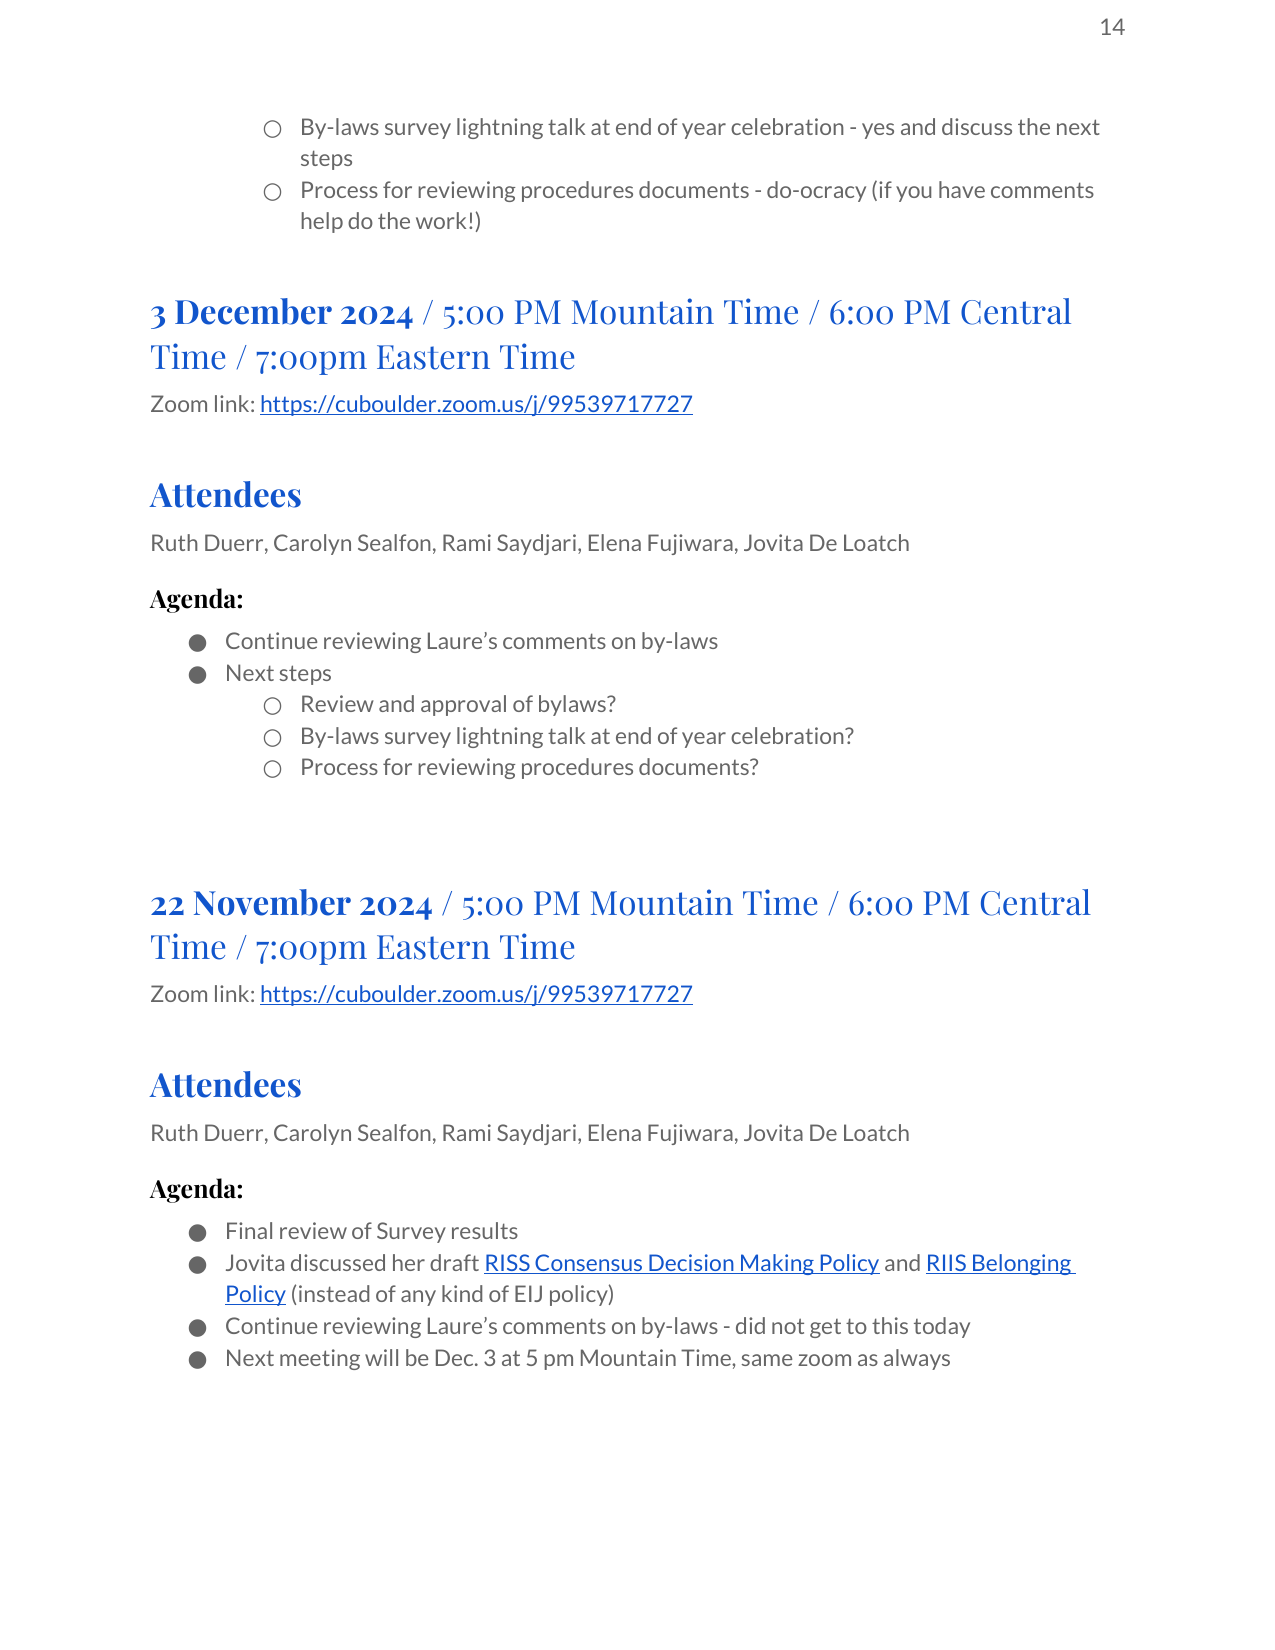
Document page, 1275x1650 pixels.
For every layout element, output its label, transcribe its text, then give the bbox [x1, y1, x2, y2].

subtitle Attendees [150, 1062, 1128, 1106]
text Zoom link: https://cuboulder.zoom.us/j/99539717727 [150, 390, 1125, 418]
list Continue reviewing Laure’s comments on by-laws [187, 627, 1125, 654]
list Jovita discussed her draft RISS Consensus Decision Making Policy and RIIS Belonging Policy (instead of any kind of EIJ policy) [187, 1249, 1125, 1308]
text Ruth Duerr, Carolyn Sealfon, Rami Saydjari, Elena Fujiwara, Jovita De Loatch [150, 529, 1125, 556]
subtitle Attendees [150, 472, 1128, 516]
list Process for reviewing procedures documents? [262, 753, 1125, 781]
text Zoom link: https://cuboulder.zoom.us/j/99539717727 [150, 980, 1125, 1008]
subtitle 22 November 2024 / 5:00 PM Mountain Time / 6:00 PM Central Time / 7:00pm Eastern Time [150, 879, 1128, 968]
list Next meeting will be Dec. 3 at 5 pm Mountain Time, same zoom as always [187, 1343, 1125, 1371]
subtitle Agenda: [150, 581, 1128, 614]
list Next steps [187, 658, 1125, 686]
subtitle Agenda: [150, 1171, 1128, 1204]
text Ruth Duerr, Carolyn Sealfon, Rami Saydjari, Elena Fujiwara, Jovita De Loatch [150, 1119, 1125, 1146]
list By-laws survey lightning talk at end of year celebration - yes and discuss the next steps [262, 112, 1125, 172]
list Process for reviewing procedures documents - do-ocracy (if you have comments help do the work!) [262, 176, 1125, 235]
list Review and approval of bylaws? [262, 690, 1125, 718]
subtitle 3 December 2024 / 5:00 PM Mountain Time / 6:00 PM Central Time / 7:00pm Eastern Time [150, 289, 1128, 378]
list By-laws survey lightning talk at end of year celebration? [262, 722, 1125, 749]
list Continue reviewing Laure’s comments on by-laws - did not get to this today [187, 1312, 1125, 1339]
list Final review of Survey results [187, 1217, 1125, 1244]
